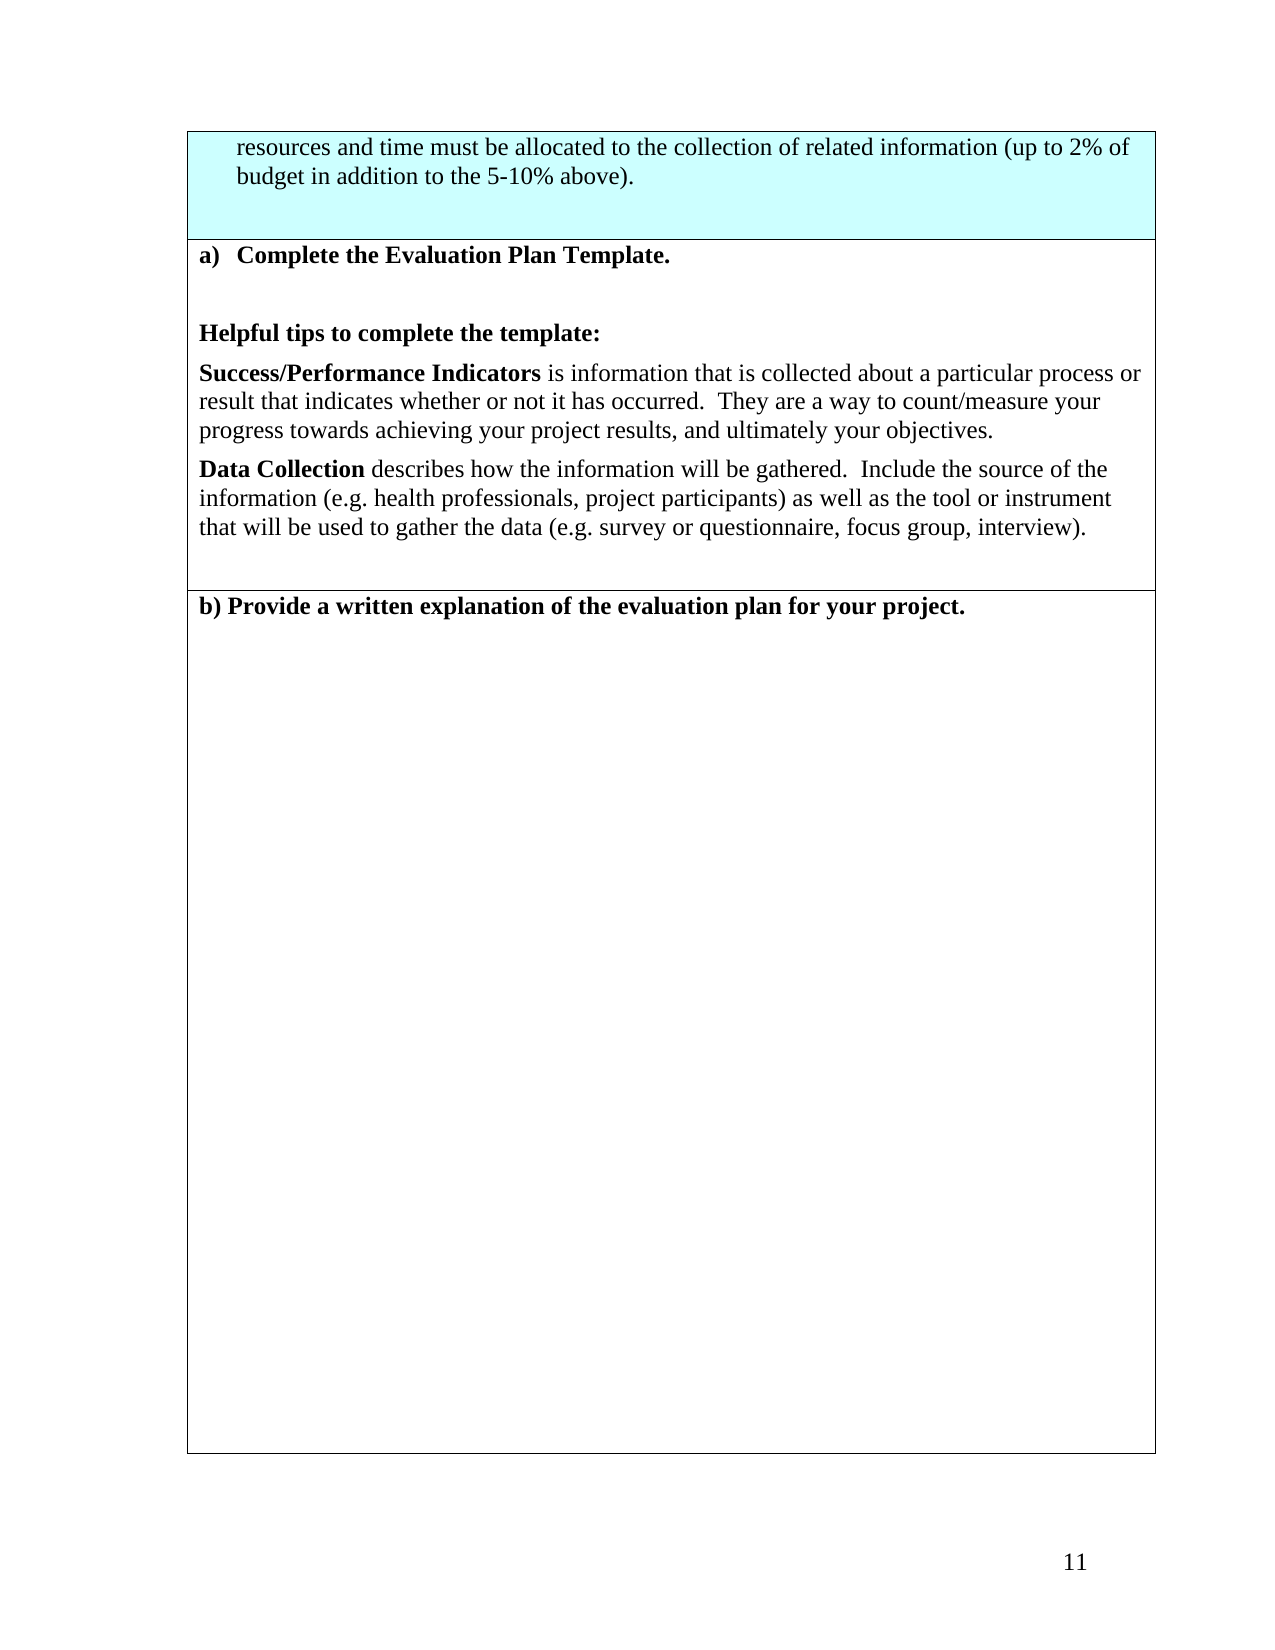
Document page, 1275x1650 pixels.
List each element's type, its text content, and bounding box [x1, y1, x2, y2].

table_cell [188, 132, 1155, 239]
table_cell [188, 591, 1155, 1453]
table_cell Complete the Evaluation Plan Template. Helpful tips to complete the template: Success/Performance Indicators is information that is collected about a particular process or result that indicates whether or not it has occurred. They are a way to count/measure your progress towards achieving your project results, and ultimately your objectives. Data Collection describes how the information will be gathered. Include the source of the information (e.g. health professionals, project participants) as well as the tool or instrument that will be used to gather the data (e.g. survey or questionnaire, focus group, interview). [188, 240, 1155, 590]
